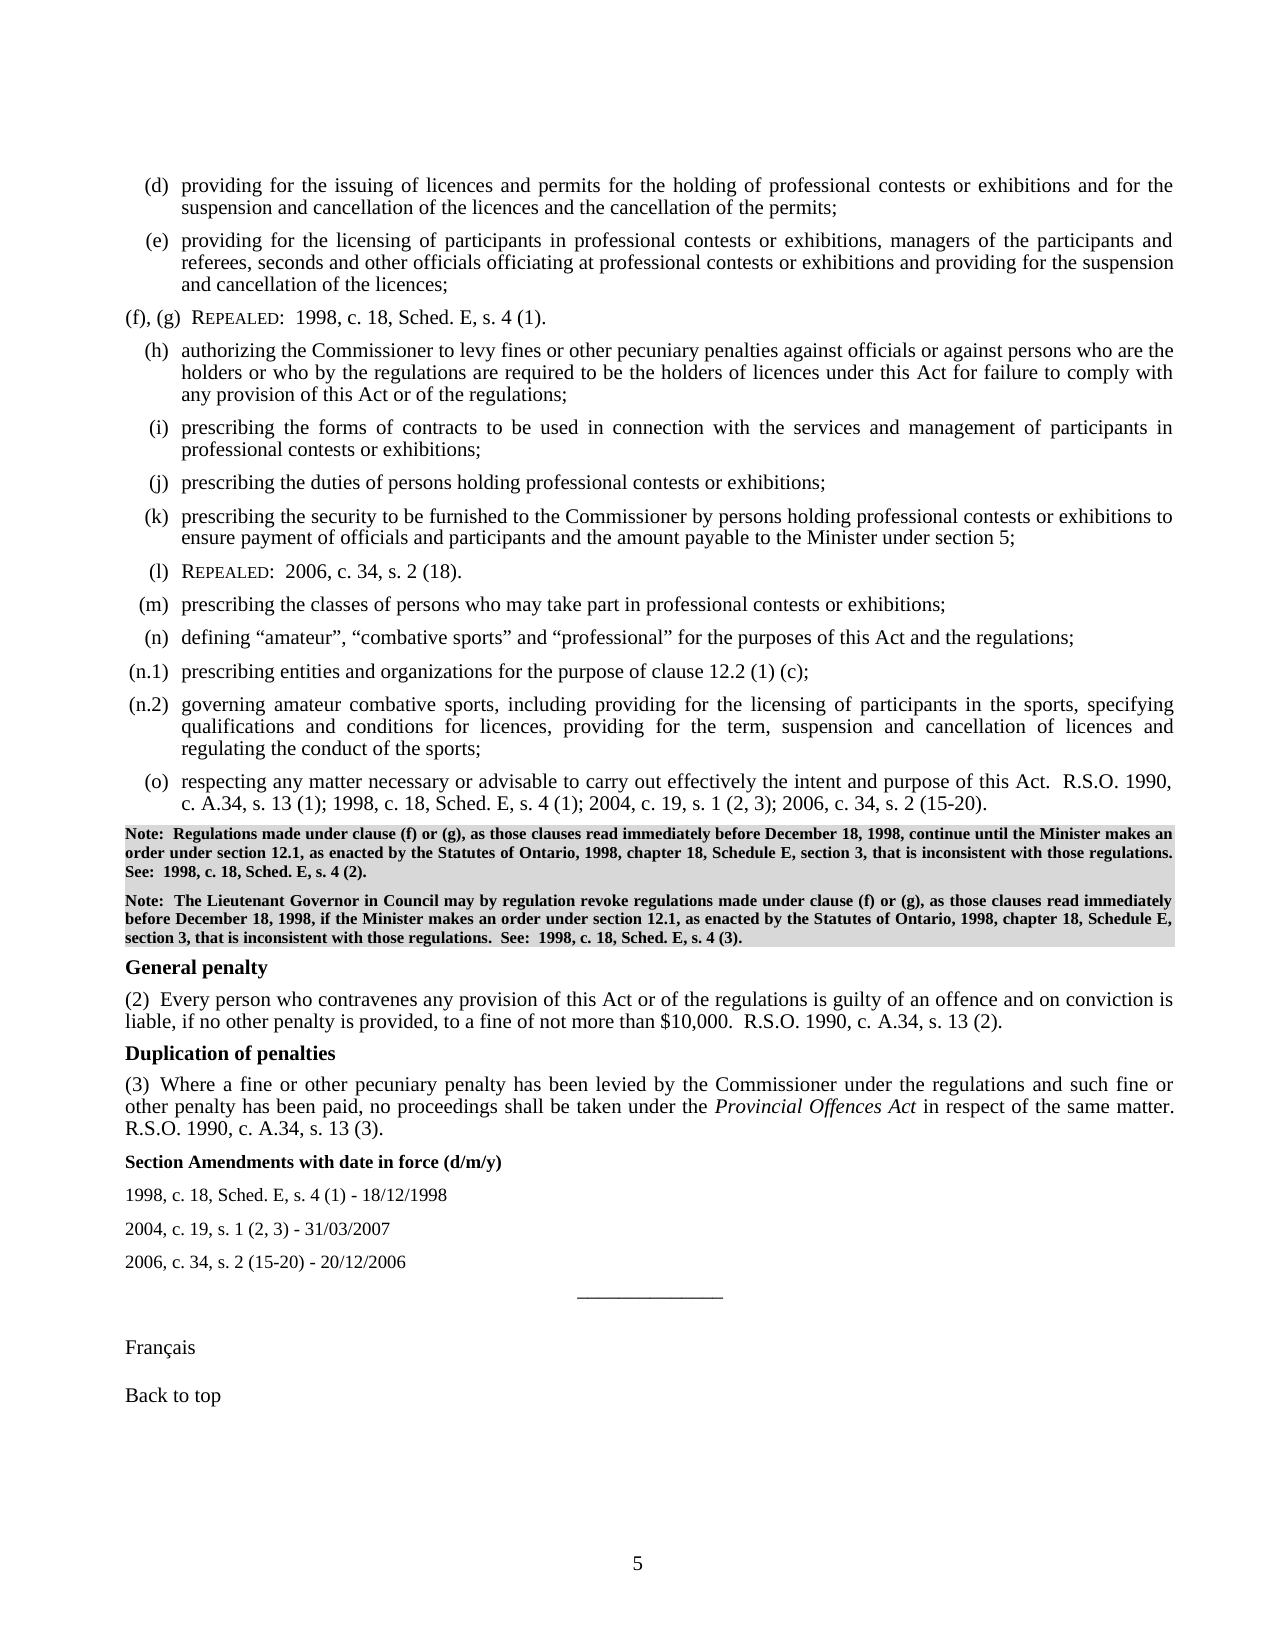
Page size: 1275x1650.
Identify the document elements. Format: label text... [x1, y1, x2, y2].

text (3) Where a fine or other pecuniary penalty has been levied by the Commissioner under the regulations and such fine or other penalty has been paid, no proceedings shall be taken under the Provincial Offences Act in respect of the same matter. R.S.O. 1990, c. A.34, s. 13 (3). [125, 1074, 1175, 1139]
text Back to top [125, 1383, 1175, 1407]
text (f), (g) Repealed: 1998, c. 18, Sched. E, s. 4 (1). [125, 307, 1175, 329]
text Section Amendments with date in force (d/m/y) [125, 1151, 1175, 1173]
text 2004, c. 19, s. 1 (2, 3) - 31/03/2007 [125, 1218, 1175, 1239]
text (k) prescribing the security to be furnished to the Commissioner by persons holding professional contests or exhibitions to ensure payment of officials and participants and the amount payable to the Minister under section 5; [125, 506, 1175, 549]
text (n) defining “amateur”, “combative sports” and “professional” for the purposes of this Act and the regulations; [125, 627, 1175, 649]
text General penalty [125, 960, 1175, 978]
text (m) prescribing the classes of persons who may take part in professional contests or exhibitions; [125, 594, 1175, 616]
text (h) authorizing the Commissioner to levy fines or other pecuniary penalties against officials or against persons who are the holders or who by the regulations are required to be the holders of licences under this Act for failure to comply with any provision of this Act or of the regulations; [125, 340, 1175, 406]
text (l) Repealed: 2006, c. 34, s. 2 (18). [125, 561, 1175, 582]
text (e) providing for the licensing of participants in professional contests or exhibitions, managers of the participants and referees, seconds and other officials officiating at professional contests or exhibitions and providing for the suspension and cancellation of the licences; [125, 230, 1175, 295]
text (2) Every person who contravenes any provision of this Act or of the regulations is guilty of an offence and on conviction is liable, if no other penalty is provided, to a fine of not more than $10,000. R.S.O. 1990, c. A.34, s. 13 (2). [125, 989, 1175, 1032]
text (d) providing for the issuing of licences and permits for the holding of professional contests or exhibitions and for the suspension and cancellation of the licences and the cancellation of the permits; [125, 175, 1175, 218]
text Français [125, 1335, 1175, 1359]
text Note: Regulations made under clause (f) or (g), as those clauses read immediately before December 18, 1998, continue until the Minister makes an order under section 12.1, as enacted by the Statutes of Ontario, 1998, chapter 18, Schedule E, section 3, that is inconsistent with those regulations. See: 1998, c. 18, Sched. E, s. 4 (2). [125, 825, 1175, 881]
text (i) prescribing the forms of contracts to be used in connection with the services and management of participants in professional contests or exhibitions; [125, 417, 1175, 461]
text (j) prescribing the duties of persons holding professional contests or exhibitions; [125, 472, 1175, 494]
text (n.1) prescribing entities and organizations for the purpose of clause 12.2 (1) (c); [125, 661, 1175, 682]
text Duplication of penalties [125, 1045, 1175, 1064]
text ______________ [125, 1279, 1175, 1301]
text Note: The Lieutenant Governor in Council may by regulation revoke regulations made under clause (f) or (g), as those clauses read immediately before December 18, 1998, if the Minister makes an order under section 12.1, as enacted by the Statutes of Ontario, 1998, chapter 18, Schedule E, section 3, that is inconsistent with those regulations. See: 1998, c. 18, Sched. E, s. 4 (3). [125, 891, 1175, 947]
text (o) respecting any matter necessary or advisable to carry out effectively the intent and purpose of this Act. R.S.O. 1990, c. A.34, s. 13 (1); 1998, c. 18, Sched. E, s. 4 (1); 2004, c. 19, s. 1 (2, 3); 2006, c. 34, s. 2 (15-20). [125, 771, 1175, 814]
text 1998, c. 18, Sched. E, s. 4 (1) - 18/12/1998 [125, 1184, 1175, 1206]
text (n.2) governing amateur combative sports, including providing for the licensing of participants in the sports, specifying qualifications and conditions for licences, providing for the term, suspension and cancellation of licences and regulating the conduct of the sports; [125, 694, 1175, 759]
text 2006, c. 34, s. 2 (15-20) - 20/12/2006 [125, 1251, 1175, 1273]
